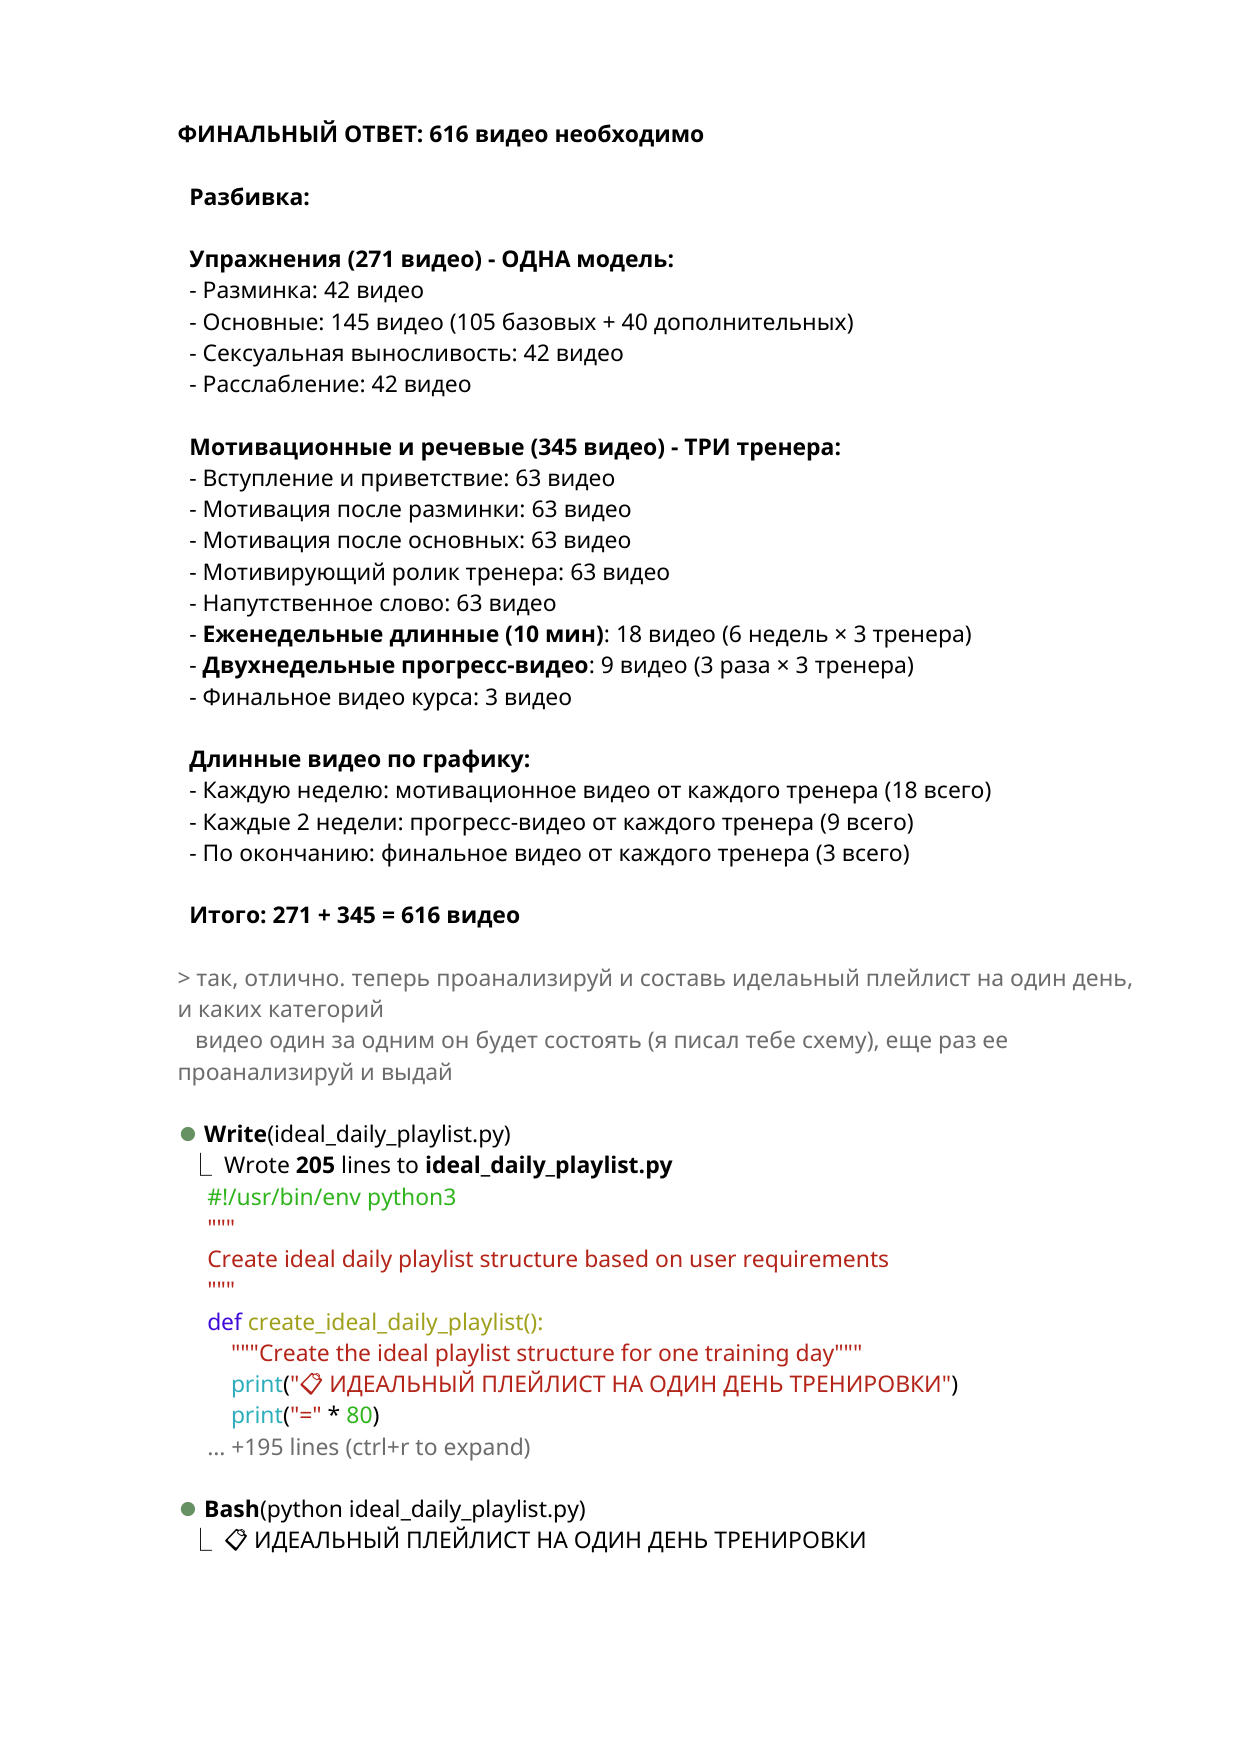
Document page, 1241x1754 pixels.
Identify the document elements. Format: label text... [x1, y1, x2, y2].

text ФИНАЛЬНЫЙ ОТВЕТ: 616 видео необходимо [177, 118, 1152, 149]
text """ [177, 1274, 1152, 1306]
text #!/usr/bin/env python3 [177, 1181, 1152, 1212]
text - Мотивирующий ролик тренера: 63 видео [177, 556, 1152, 587]
text - Напутственное слово: 63 видео [177, 587, 1152, 618]
text - Основные: 145 видео (105 базовых + 40 дополнительных) [177, 306, 1152, 337]
text - Мотивация после разминки: 63 видео [177, 493, 1152, 524]
text - Двухнедельные прогресс-видео: 9 видео (3 раза × 3 тренера) [177, 649, 1152, 681]
text Мотивационные и речевые (345 видео) - ТРИ тренера: [177, 431, 1152, 462]
text видео один за одним он будет состоять (я писал тебе схему), еще раз ее проанализируй и выдай [177, 1024, 1152, 1087]
text ⎿ 📋 ИДЕАЛЬНЫЙ ПЛЕЙЛИСТ НА ОДИН ДЕНЬ ТРЕНИРОВКИ [177, 1524, 1152, 1556]
text > так, отлично. теперь проанализируй и составь иделаьный плейлист на один день, и каких категорий [177, 962, 1152, 1024]
text print("📋 ИДЕАЛЬНЫЙ ПЛЕЙЛИСТ НА ОДИН ДЕНЬ ТРЕНИРОВКИ") [177, 1368, 1152, 1399]
text - Финальное видео курса: 3 видео [177, 681, 1152, 712]
text - Вступление и приветствие: 63 видео [177, 462, 1152, 493]
text Разбивка: [177, 181, 1152, 212]
text def create_ideal_daily_playlist(): [177, 1306, 1152, 1337]
text Упражнения (271 видео) - ОДНА модель: [177, 243, 1152, 274]
text Create ideal daily playlist structure based on user requirements [177, 1243, 1152, 1274]
text ⎿ Wrote 205 lines to ideal_daily_playlist.py [177, 1149, 1152, 1181]
text ⏺ Bash(python ideal_daily_playlist.py) [177, 1493, 1152, 1524]
text - Расслабление: 42 видео [177, 368, 1152, 399]
text - По окончанию: финальное видео от каждого тренера (3 всего) [177, 837, 1152, 868]
text Итого: 271 + 345 = 616 видео [177, 899, 1152, 931]
text """Create the ideal playlist structure for one training day""" [177, 1337, 1152, 1368]
text print("=" * 80) [177, 1399, 1152, 1431]
text - Еженедельные длинные (10 мин): 18 видео (6 недель × 3 тренера) [177, 618, 1152, 649]
text """ [177, 1212, 1152, 1243]
text - Каждые 2 недели: прогресс-видео от каждого тренера (9 всего) [177, 806, 1152, 837]
text - Сексуальная выносливость: 42 видео [177, 337, 1152, 368]
text - Каждую неделю: мотивационное видео от каждого тренера (18 всего) [177, 774, 1152, 806]
text Длинные видео по графику: [177, 743, 1152, 774]
text ⏺ Write(ideal_daily_playlist.py) [177, 1118, 1152, 1149]
text - Мотивация после основных: 63 видео [177, 524, 1152, 556]
text … +195 lines (ctrl+r to expand) [177, 1431, 1152, 1462]
text - Разминка: 42 видео [177, 274, 1152, 306]
